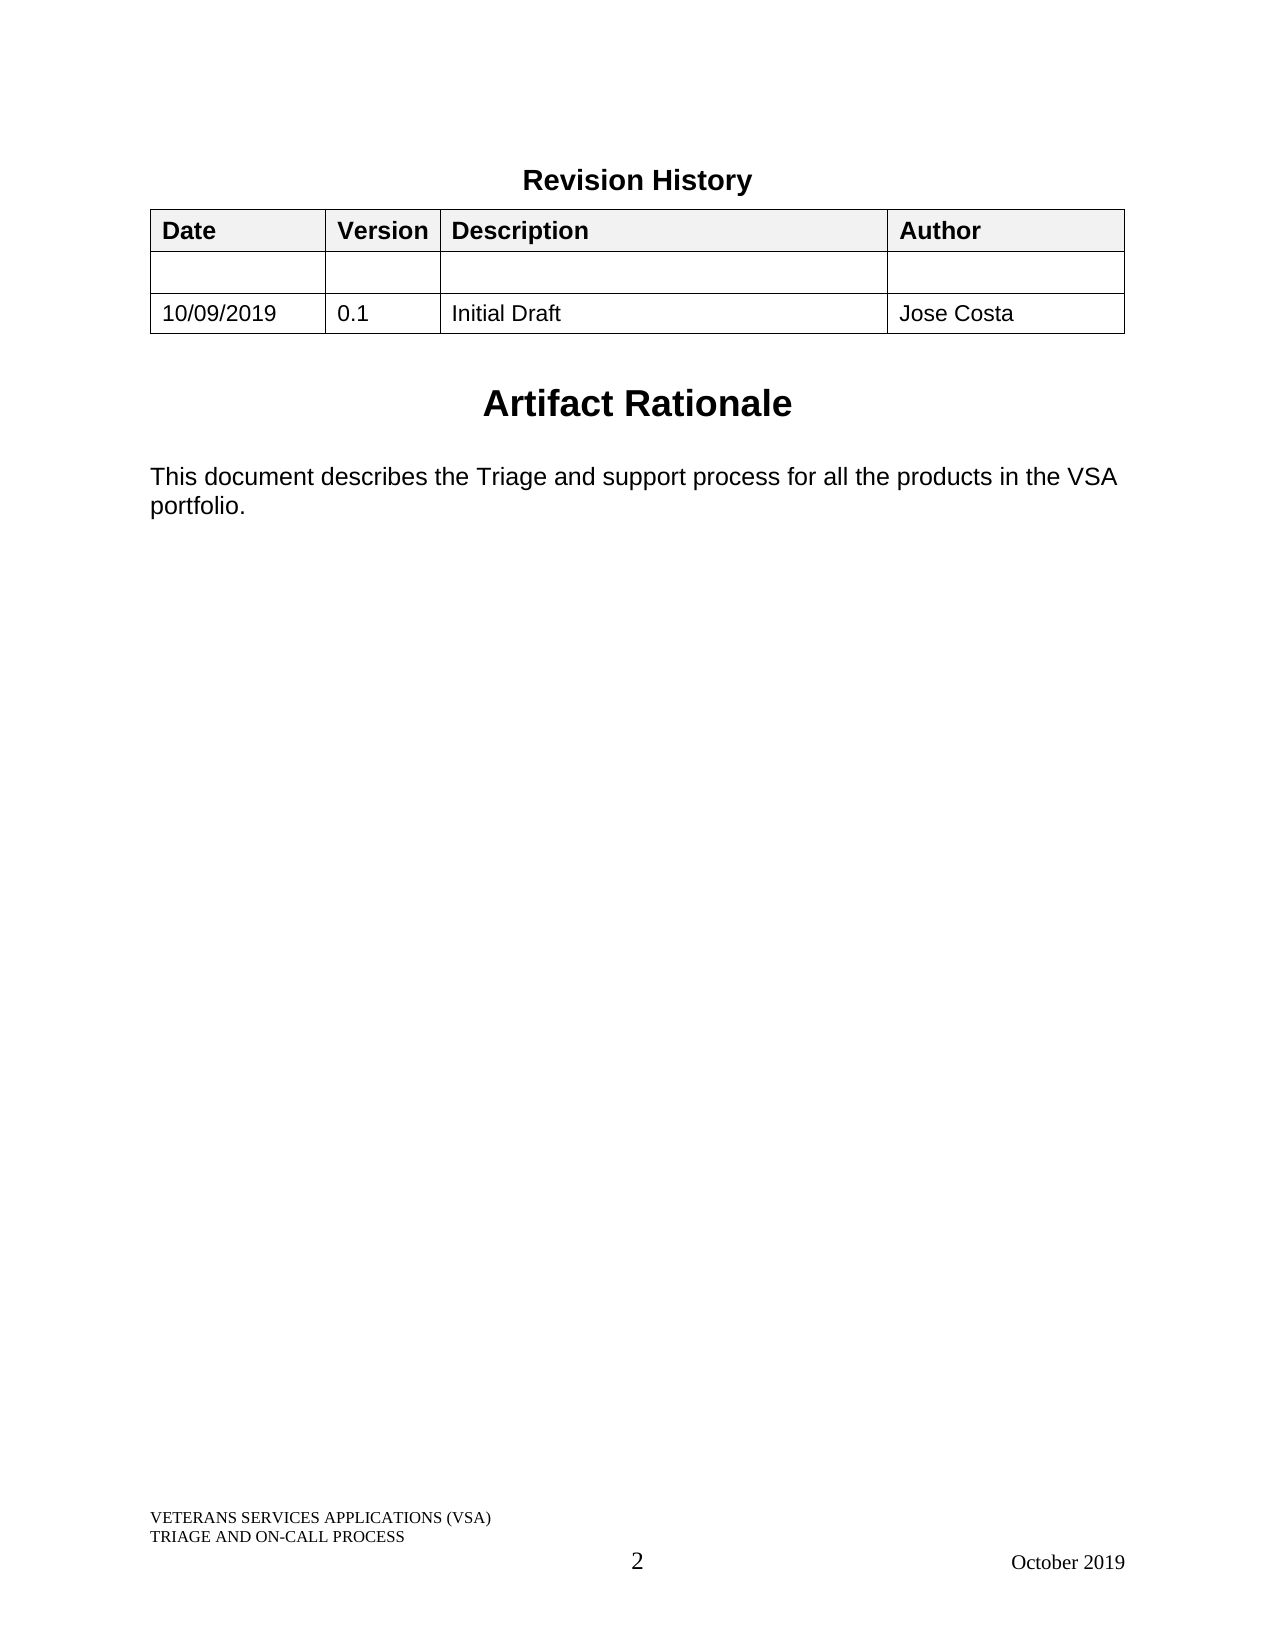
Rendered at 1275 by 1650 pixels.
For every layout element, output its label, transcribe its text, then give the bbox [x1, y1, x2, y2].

table_cell 10/09/2019 [151, 294, 325, 333]
table_header Version [326, 210, 440, 251]
table_header Date [151, 210, 325, 251]
table_cell Jose Costa [888, 294, 1124, 333]
table_header Description [441, 210, 887, 251]
table_header Author [888, 210, 1124, 251]
table_cell [441, 252, 887, 293]
text Revision History [150, 162, 1125, 196]
table_cell [888, 252, 1124, 293]
table_cell Initial Draft [441, 294, 887, 333]
table_cell [326, 252, 440, 293]
table_cell 0.1 [326, 294, 440, 333]
text This document describes the Triage and support process for all the products in the VSA portfolio. [150, 462, 1125, 520]
table_cell [151, 252, 325, 293]
text Artifact Rationale [150, 382, 1125, 425]
